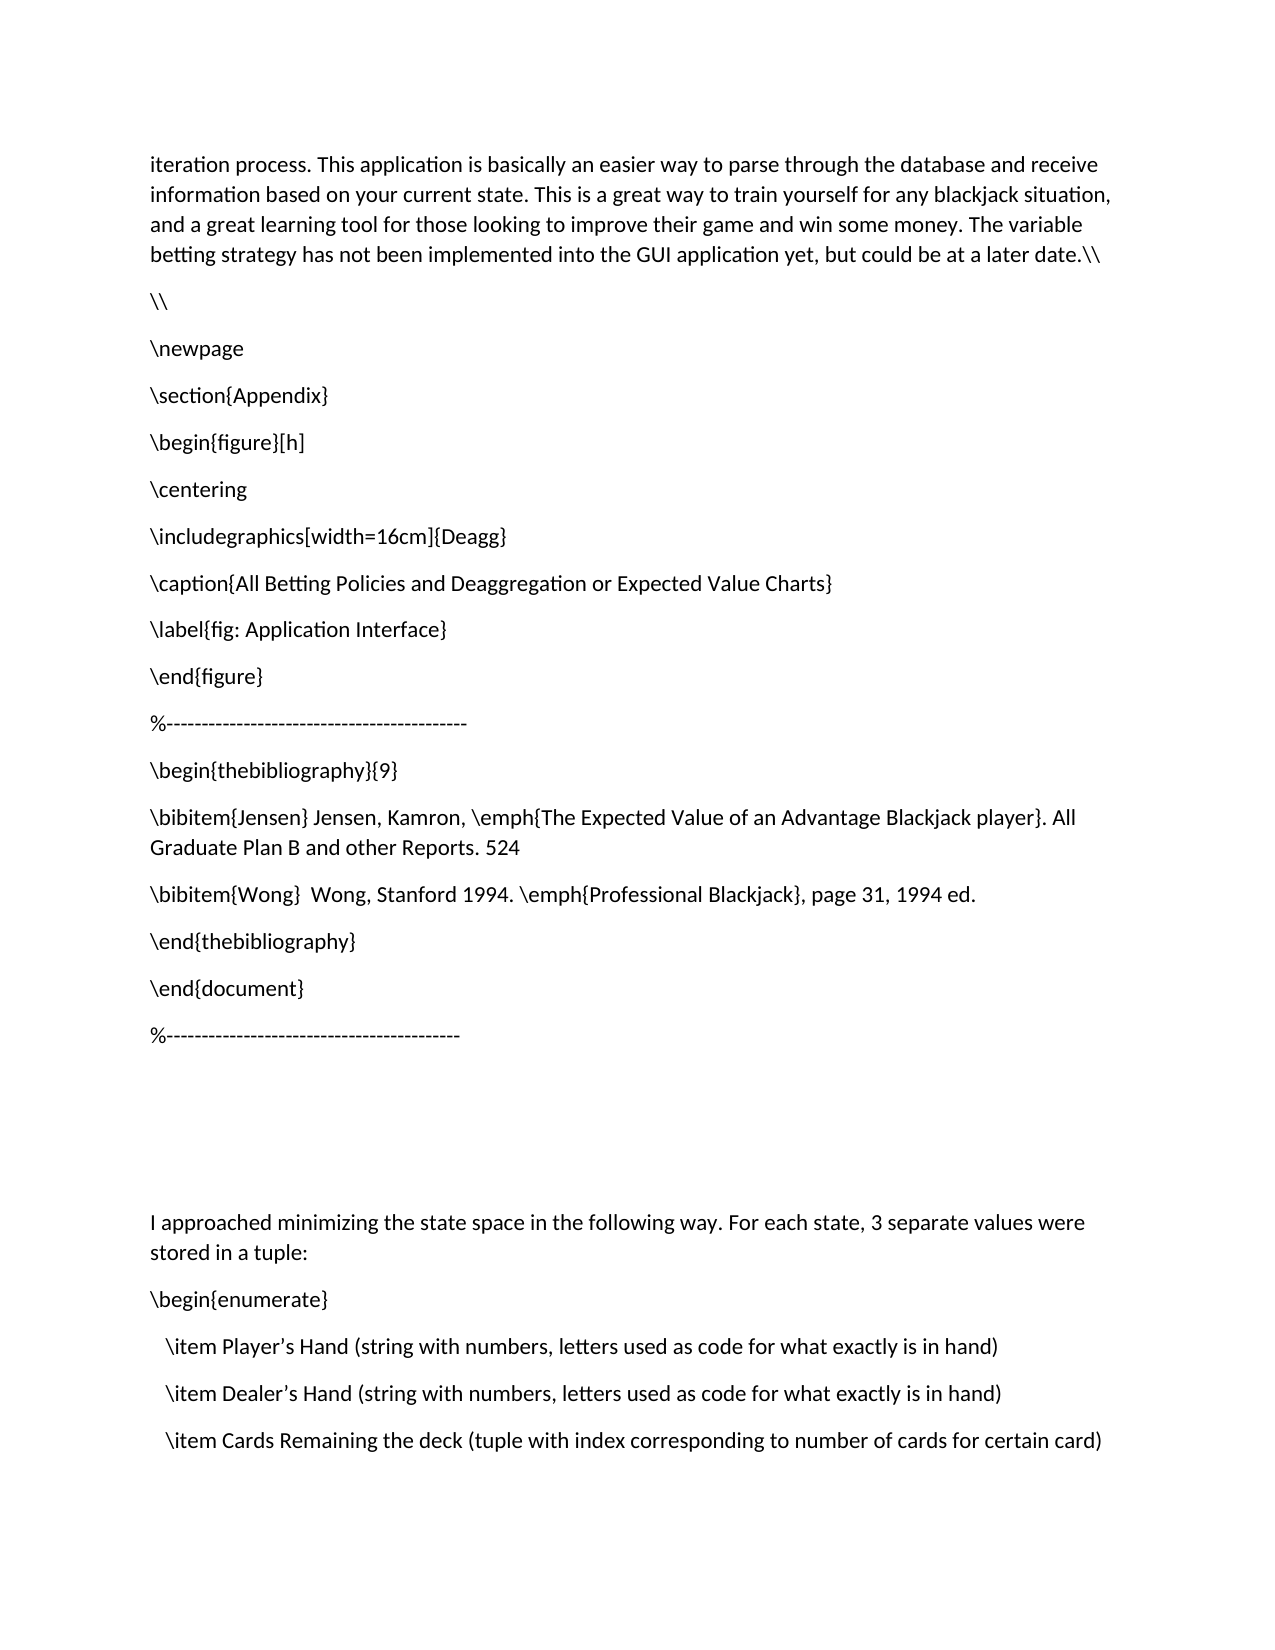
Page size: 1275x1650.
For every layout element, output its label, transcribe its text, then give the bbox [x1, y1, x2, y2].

text \newpage [150, 334, 1125, 362]
text \section{Appendix} [150, 381, 1125, 409]
text \includegraphics[width=16cm]{Deagg} [150, 522, 1125, 550]
text \item Player’s Hand (string with numbers, letters used as code for what exactly is in hand) [150, 1332, 1125, 1360]
text \end{thebibliography} [150, 927, 1125, 955]
text \end{figure} [150, 662, 1125, 691]
text \begin{enumerate} [150, 1285, 1125, 1313]
text %------------------------------------------ [150, 1021, 1125, 1049]
text \label{fig: Application Interface} [150, 616, 1125, 644]
text I approached minimizing the state space in the following way. For each state, 3 separate values were stored in a tuple: [150, 1208, 1125, 1267]
text \begin{figure}[h] [150, 428, 1125, 456]
text \bibitem{Wong} Wong, Stanford 1994. \emph{Professional Blackjack}, page 31, 1994 ed. [150, 880, 1125, 908]
text \bibitem{Jensen} Jensen, Kamron, \emph{The Expected Value of an Advantage Blackjack player}. All Graduate Plan B and other Reports. 524 [150, 803, 1125, 861]
text \item Dealer’s Hand (string with numbers, letters used as code for what exactly is in hand) [150, 1379, 1125, 1407]
text \centering [150, 475, 1125, 503]
text \item Cards Remaining the deck (tuple with index corresponding to number of cards for certain card) [150, 1426, 1125, 1454]
text \\ [150, 287, 1125, 316]
text %------------------------------------------- [150, 709, 1125, 737]
text \begin{thebibliography}{9} [150, 756, 1125, 784]
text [150, 150, 1125, 269]
text \end{document} [150, 974, 1125, 1002]
text \caption{All Betting Policies and Deaggregation or Expected Value Charts} [150, 569, 1125, 597]
